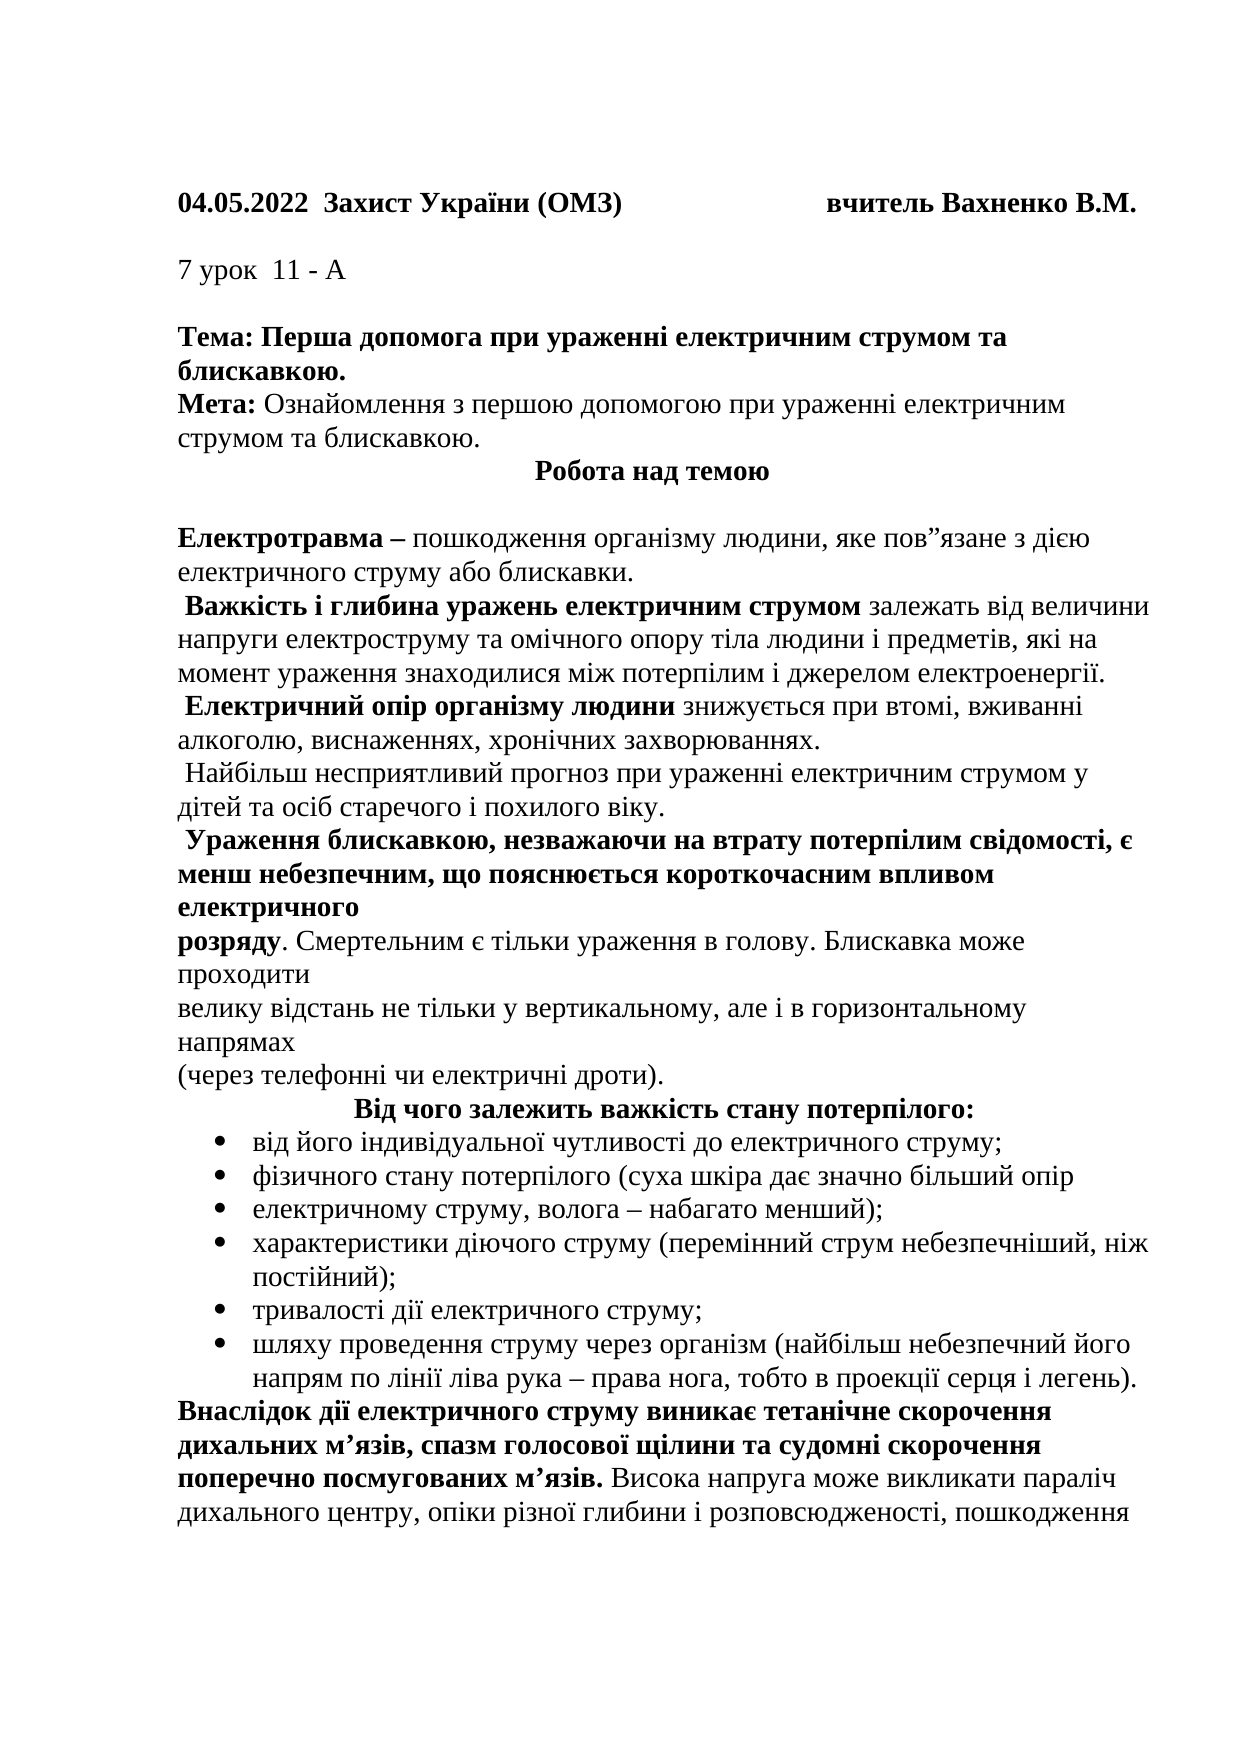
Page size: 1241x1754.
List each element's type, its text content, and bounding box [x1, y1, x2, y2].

text велику відстань не тільки у вертикальному, але і в горизонтальному напрямах [177, 990, 1152, 1057]
text Від чого залежить важкість стану потерпілого: [177, 1091, 1152, 1124]
text момент ураження знаходилися між потерпілим і джерелом електроенергії. [177, 655, 1152, 688]
text Внаслідок дії електричного струму виникає тетанічне скорочення дихальних м’язів, спазм голосової щілини та судомні скорочення поперечно посмугованих м’язів. Висока напруга може викликати параліч дихального центру, опіки різної глибини і розповсюдженості, пошкодження [177, 1393, 1152, 1527]
text Ураження блискавкою, незважаючи на втрату потерпілим свідомості, є [177, 822, 1152, 856]
list постійний); [252, 1259, 1152, 1292]
text Важкість і глибина уражень електричним струмом залежать від величини [177, 588, 1152, 621]
list фізичного стану потерпілого (суха шкіра дає значно більший опір [215, 1158, 1152, 1192]
text 7 урок 11 - А [177, 252, 1152, 286]
text Найбільш несприятливий прогноз при ураженні електричним струмом у [177, 755, 1152, 789]
list електричному струму, волога – набагато менший); [215, 1192, 1152, 1225]
text алкоголю, виснаженнях, хронічних захворюваннях. [177, 722, 1152, 755]
text напруги електроструму та омічного опору тіла людини і предметів, які на [177, 621, 1152, 655]
list тривалості дії електричного струму; [215, 1292, 1152, 1326]
text (через телефонні чи електричні дроти). [177, 1057, 1152, 1091]
text дітей та осіб старечого і похилого віку. [177, 789, 1152, 822]
text Електричний опір організму людини знижується при втомі, вживанні [177, 688, 1152, 722]
text Електротравма – пошкодження організму людини, яке пов”язане з дією [177, 521, 1152, 554]
text Тема: Перша допомога при ураженні електричним струмом та блискавкою. [177, 319, 1152, 386]
list від його індивідуальної чутливості до електричного струму; [215, 1124, 1152, 1158]
text 04.05.2022 Захист України (ОМЗ) вчитель Вахненко В.М. [177, 185, 1152, 219]
text розряду. Смертельним є тільки ураження в голову. Блискавка може проходити [177, 923, 1152, 990]
list характеристики діючого струму (перемінний струм небезпечніший, ніж [215, 1225, 1152, 1259]
text електричного струму або блискавки. [177, 554, 1152, 588]
text Мета: Ознайомлення з першою допомогою при ураженні електричним струмом та блискавкою. [177, 386, 1152, 453]
text менш небезпечним, що пояснюється короткочасним впливом електричного [177, 856, 1152, 923]
list шляху проведення струму через організм (найбільш небезпечний його [215, 1326, 1152, 1360]
text Робота над темою [177, 453, 1152, 487]
list напрям по лінії ліва рука – права нога, тобто в проекції серця і легень). [252, 1360, 1152, 1393]
